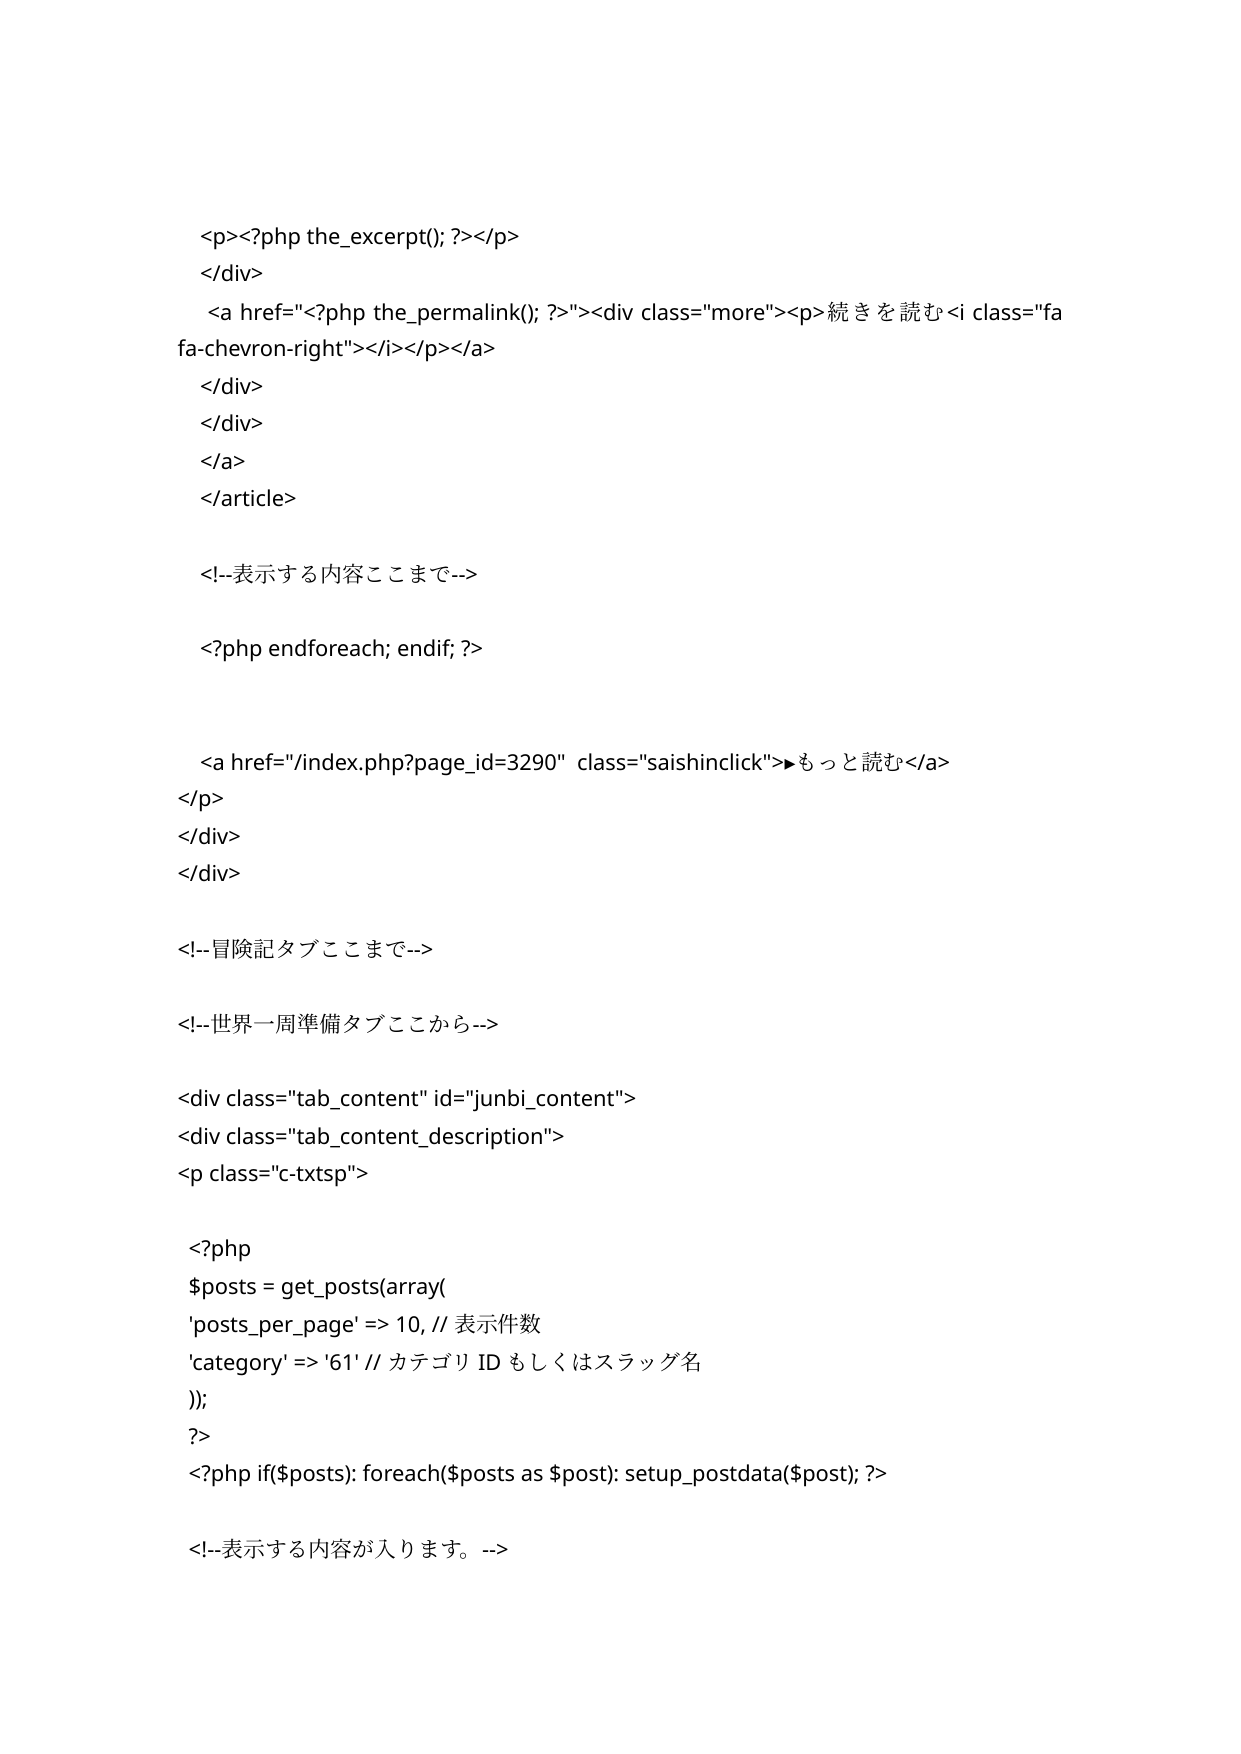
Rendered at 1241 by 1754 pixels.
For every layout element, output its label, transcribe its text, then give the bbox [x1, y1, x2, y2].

text <!--世界一周準備タブここから--> [177, 1004, 1063, 1042]
text </div> [177, 367, 1063, 404]
text <?php endforeach; endif; ?> [177, 629, 1063, 667]
text <div class="tab_content_description"> [177, 1117, 1063, 1154]
text <!--冒険記タブここまで--> [177, 929, 1063, 967]
text <div class="tab_content" id="junbi_content"> [177, 1079, 1063, 1117]
text <!--表示する内容が入ります。--> [177, 1529, 1063, 1567]
text </div> [177, 817, 1063, 854]
text </article> [177, 479, 1063, 517]
text )); [177, 1379, 1063, 1417]
text <?php [177, 1229, 1063, 1267]
text ?> [177, 1417, 1063, 1454]
text 'posts_per_page' => 10, // 表示件数 [177, 1304, 1063, 1342]
text <p><?php the_excerpt(); ?></p> [177, 217, 1063, 254]
text </a> [177, 442, 1063, 479]
text </div> [177, 404, 1063, 442]
text </div> [177, 854, 1063, 892]
text <a href="/index.php?page_id=3290" class="saishinclick">▸もっと読む</a> [177, 742, 1063, 779]
text </div> [177, 254, 1063, 292]
text $posts = get_posts(array( [177, 1267, 1063, 1304]
text <?php if($posts): foreach($posts as $post): setup_postdata($post); ?> [177, 1454, 1063, 1492]
text <!--表示する内容ここまで--> [177, 554, 1063, 592]
text 'category' => '61' // カテゴリIDもしくはスラッグ名 [177, 1342, 1063, 1379]
text <p class="c-txtsp"> [177, 1154, 1063, 1192]
text <a href="<?php the_permalink(); ?>"><div class="more"><p>続きを読む<i class="fa fa-chevron-right"></i></p></a> [177, 292, 1063, 367]
text </p> [177, 779, 1063, 817]
